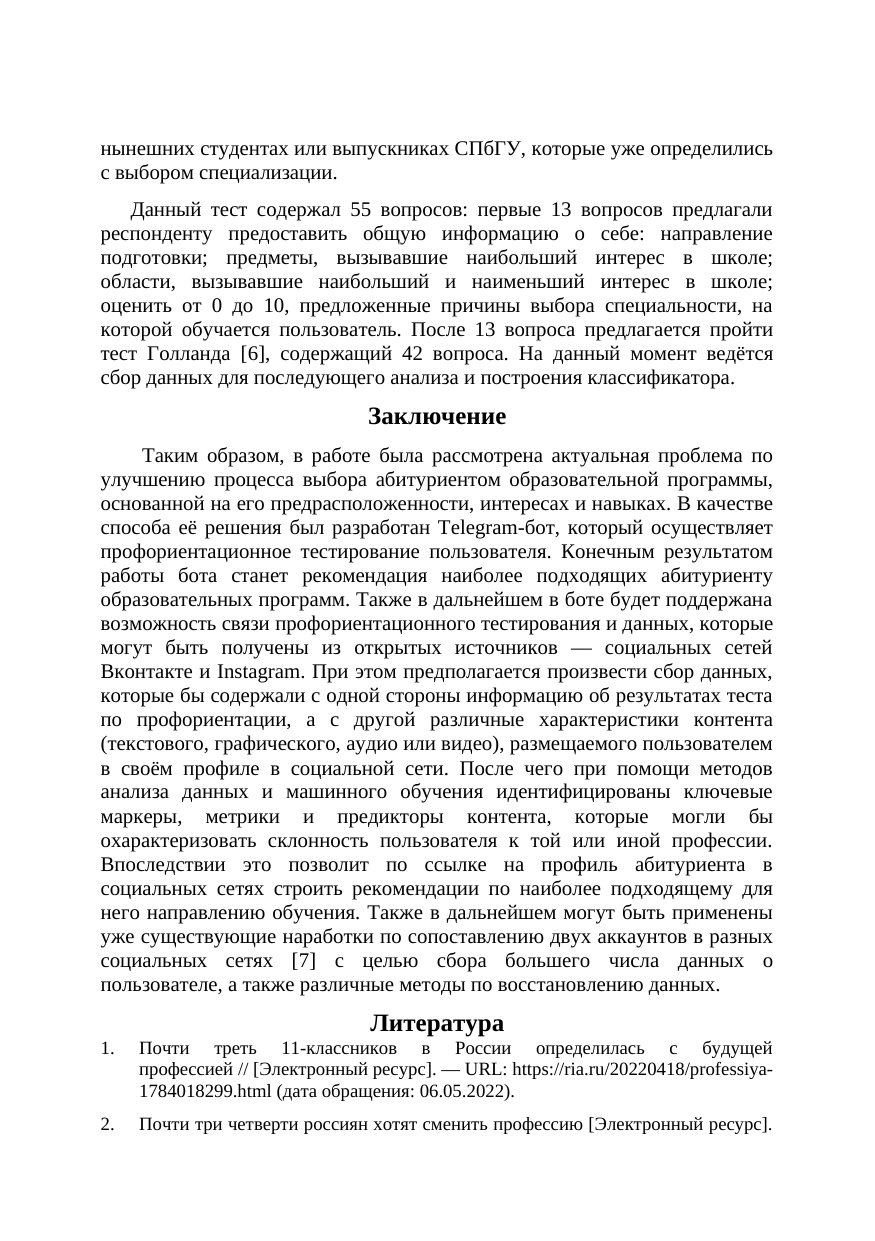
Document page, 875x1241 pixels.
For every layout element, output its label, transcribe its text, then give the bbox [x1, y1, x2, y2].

text Литература [100, 1008, 774, 1037]
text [100, 136, 774, 184]
subtitle Заключение [100, 401, 774, 430]
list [100, 1113, 774, 1134]
text Данный тест содержал 55 вопросов: первые 13 вопросов предлагали респонденту предоставить общую информацию о себе: направление подготовки; предметы, вызывавшие наибольший интерес в школе; области, вызывавшие наибольший и наименьший интерес в школе; оценить от 0 до 10, предложенные причины выбора специальности, на которой обучается пользователь. После 13 вопроса предлагается пройти тест Голланда [7], содержащий 42 вопроса. На данный момент ведётся сбор данных для последующего анализа и построения классификатора. [100, 196, 774, 389]
text Таким образом, в работе была рассмотрена актуальная проблема по улучшению процесса выбора абитуриентом образовательной программы, основанной на его предрасположенности, интересах и навыках. В качестве способа её решения был разработан Telegram-бот, который осуществляет профориентационное тестирование пользователя. Конечным результатом работы бота станет рекомендация наиболее подходящих абитуриенту образовательных программ. Также в дальнейшем в боте будет поддержана возможность связи профориентационного тестирования и данных, которые могут быть получены из открытых источников — социальных сетей Вконтакте и Instagram. При этом предполагается произвести сбор данных, которые бы содержали с одной стороны информацию об результатах теста по профориентации, а с другой различные характеристики контента (текстового, графического, аудио или видео), размещаемого пользователем в своём профиле в социальной сети. После чего при помощи методов анализа данных и машинного обучения идентифицированы ключевые маркеры, метрики и предикторы контента, которые могли бы охарактеризовать склонность пользователя к той или иной профессии. Впоследствии это позволит по ссылке на профиль абитуриента в социальных сетях строить рекомендации по наиболее подходящему для него направлению обучения. Также в дальнейшем могут быть применены уже существующие наработки по сопоставлению двух аккаунтов в разных социальных сетях [7] с целью сбора большего числа данных о пользователе, а также различные методы по восстановлению данных. [100, 443, 774, 996]
list Почти треть 11-классников в России определилась с будущей профессией // [Электронный ресурс]. — URL: https://ria.ru/20220418/professiya-1784018299.html (дата обращения: 06.05.2022). [100, 1037, 774, 1101]
